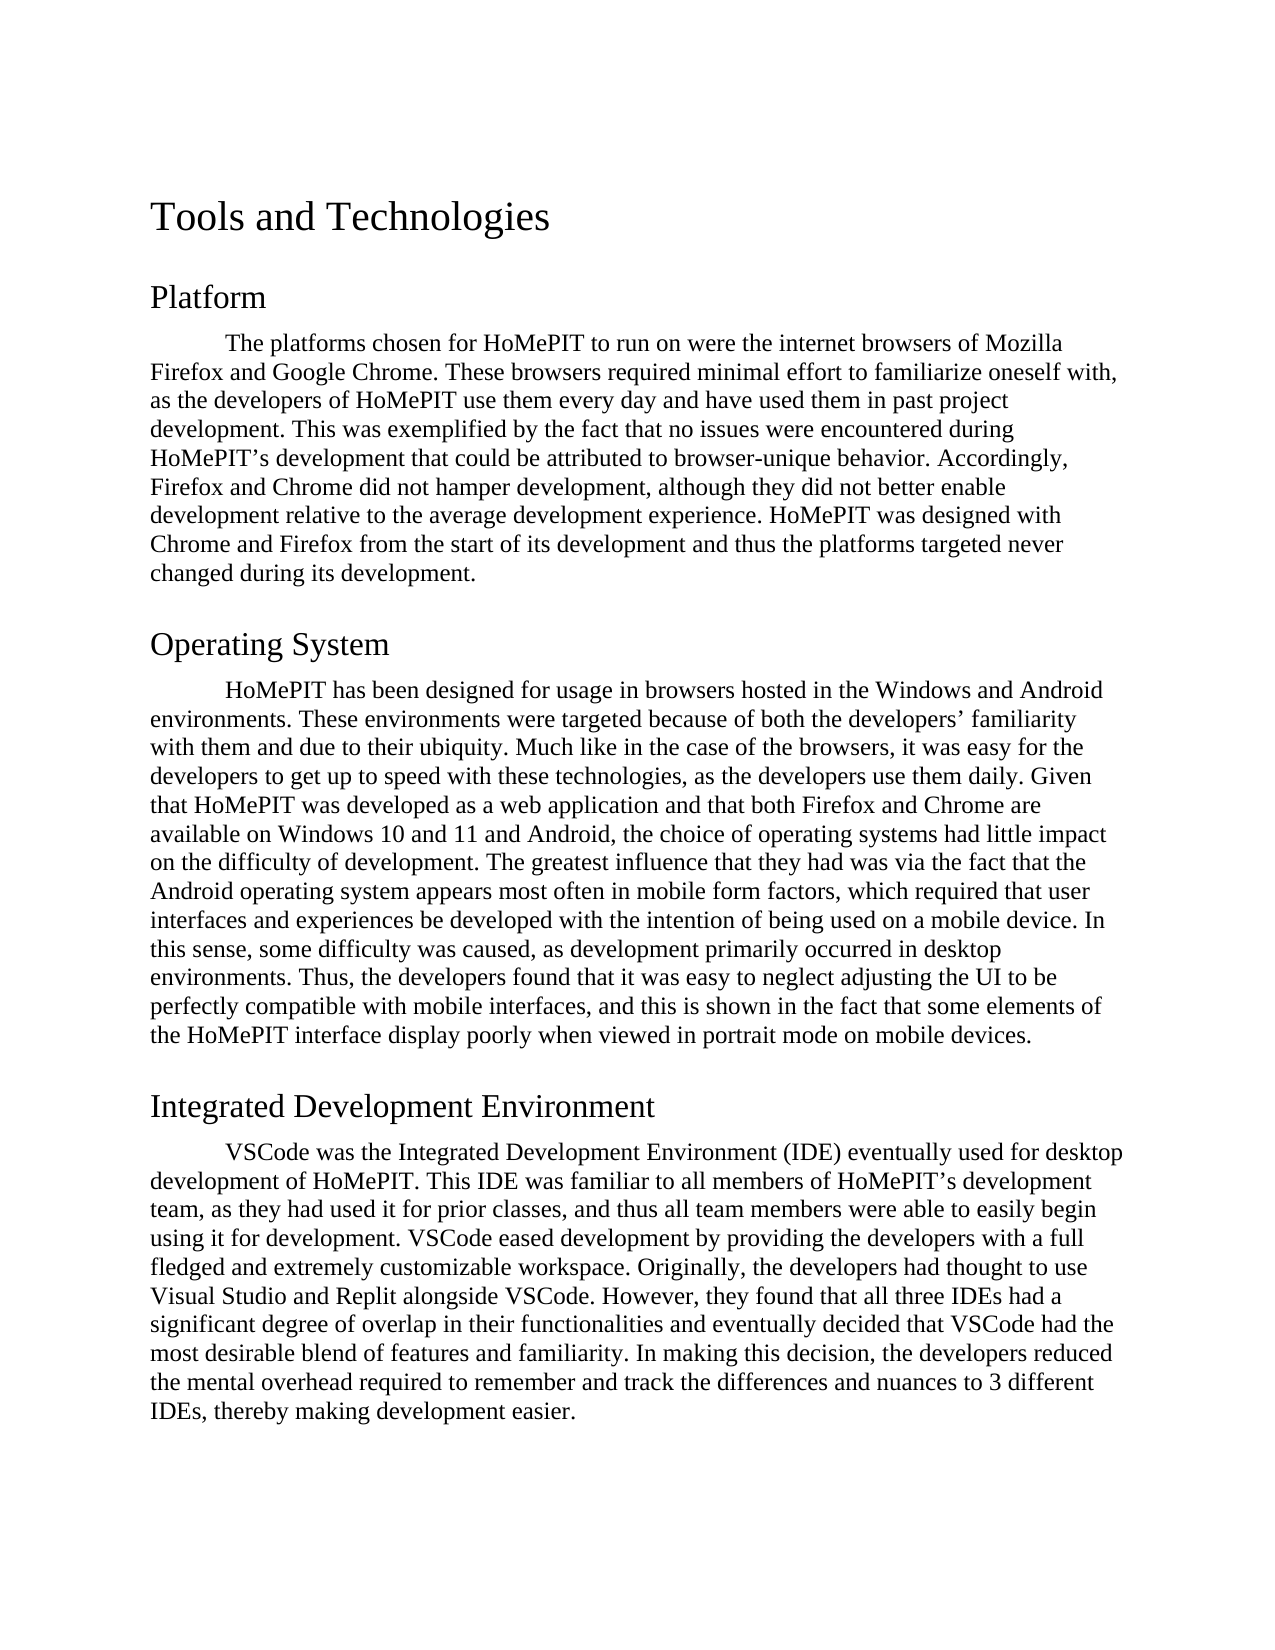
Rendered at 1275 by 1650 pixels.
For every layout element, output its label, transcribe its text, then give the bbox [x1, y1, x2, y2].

text HoMePIT has been designed for usage in browsers hosted in the Windows and Android environments. These environments were targeted because of both the developers’ familiarity with them and due to their ubiquity. Much like in the case of the browsers, it was easy for the developers to get up to speed with these technologies, as the developers use them daily. Given that HoMePIT was developed as a web application and that both Firefox and Chrome are available on Windows 10 and 11 and Android, the choice of operating systems had little impact on the difficulty of development. The greatest influence that they had was via the fact that the Android operating system appears most often in mobile form factors, which required that user interfaces and experiences be developed with the intention of being used on a mobile device. In this sense, some difficulty was caused, as development primarily occurred in desktop environments. Thus, the developers found that it was easy to neglect adjusting the UI to be perfectly compatible with mobile interfaces, and this is shown in the fact that some elements of the HoMePIT interface display poorly when viewed in portrait mode on mobile devices. [150, 675, 1125, 1049]
text VSCode was the Integrated Development Environment (IDE) eventually used for desktop development of HoMePIT. This IDE was familiar to all members of HoMePIT’s development team, as they had used it for prior classes, and thus all team members were able to easily begin using it for development. VSCode eased development by providing the developers with a full fledged and extremely customizable workspace. Originally, the developers had thought to use Visual Studio and Replit alongside VSCode. However, they found that all three IDEs had a significant degree of overlap in their functionalities and eventually decided that VSCode had the most desirable blend of features and familiarity. In making this decision, the developers reduced the mental overhead required to remember and track the differences and nuances to 3 different IDEs, thereby making development easier. [150, 1137, 1125, 1424]
text The platforms chosen for HoMePIT to run on were the internet browsers of Mozilla Firefox and Google Chrome. These browsers required minimal effort to familiarize oneself with, as the developers of HoMePIT use them every day and have used them in past project development. This was exemplified by the fact that no issues were encountered during HoMePIT’s development that could be attributed to browser-unique behavior. Accordingly, Firefox and Chrome did not hamper development, although they did not better enable development relative to the average development experience. HoMePIT was designed with Chrome and Firefox from the start of its development and thus the platforms targeted never changed during its development. [150, 328, 1125, 587]
subtitle Platform [150, 277, 1125, 315]
subtitle Integrated Development Environment [150, 1086, 1125, 1124]
subtitle Operating System [150, 624, 1125, 662]
subtitle Tools and Technologies [150, 192, 1125, 239]
